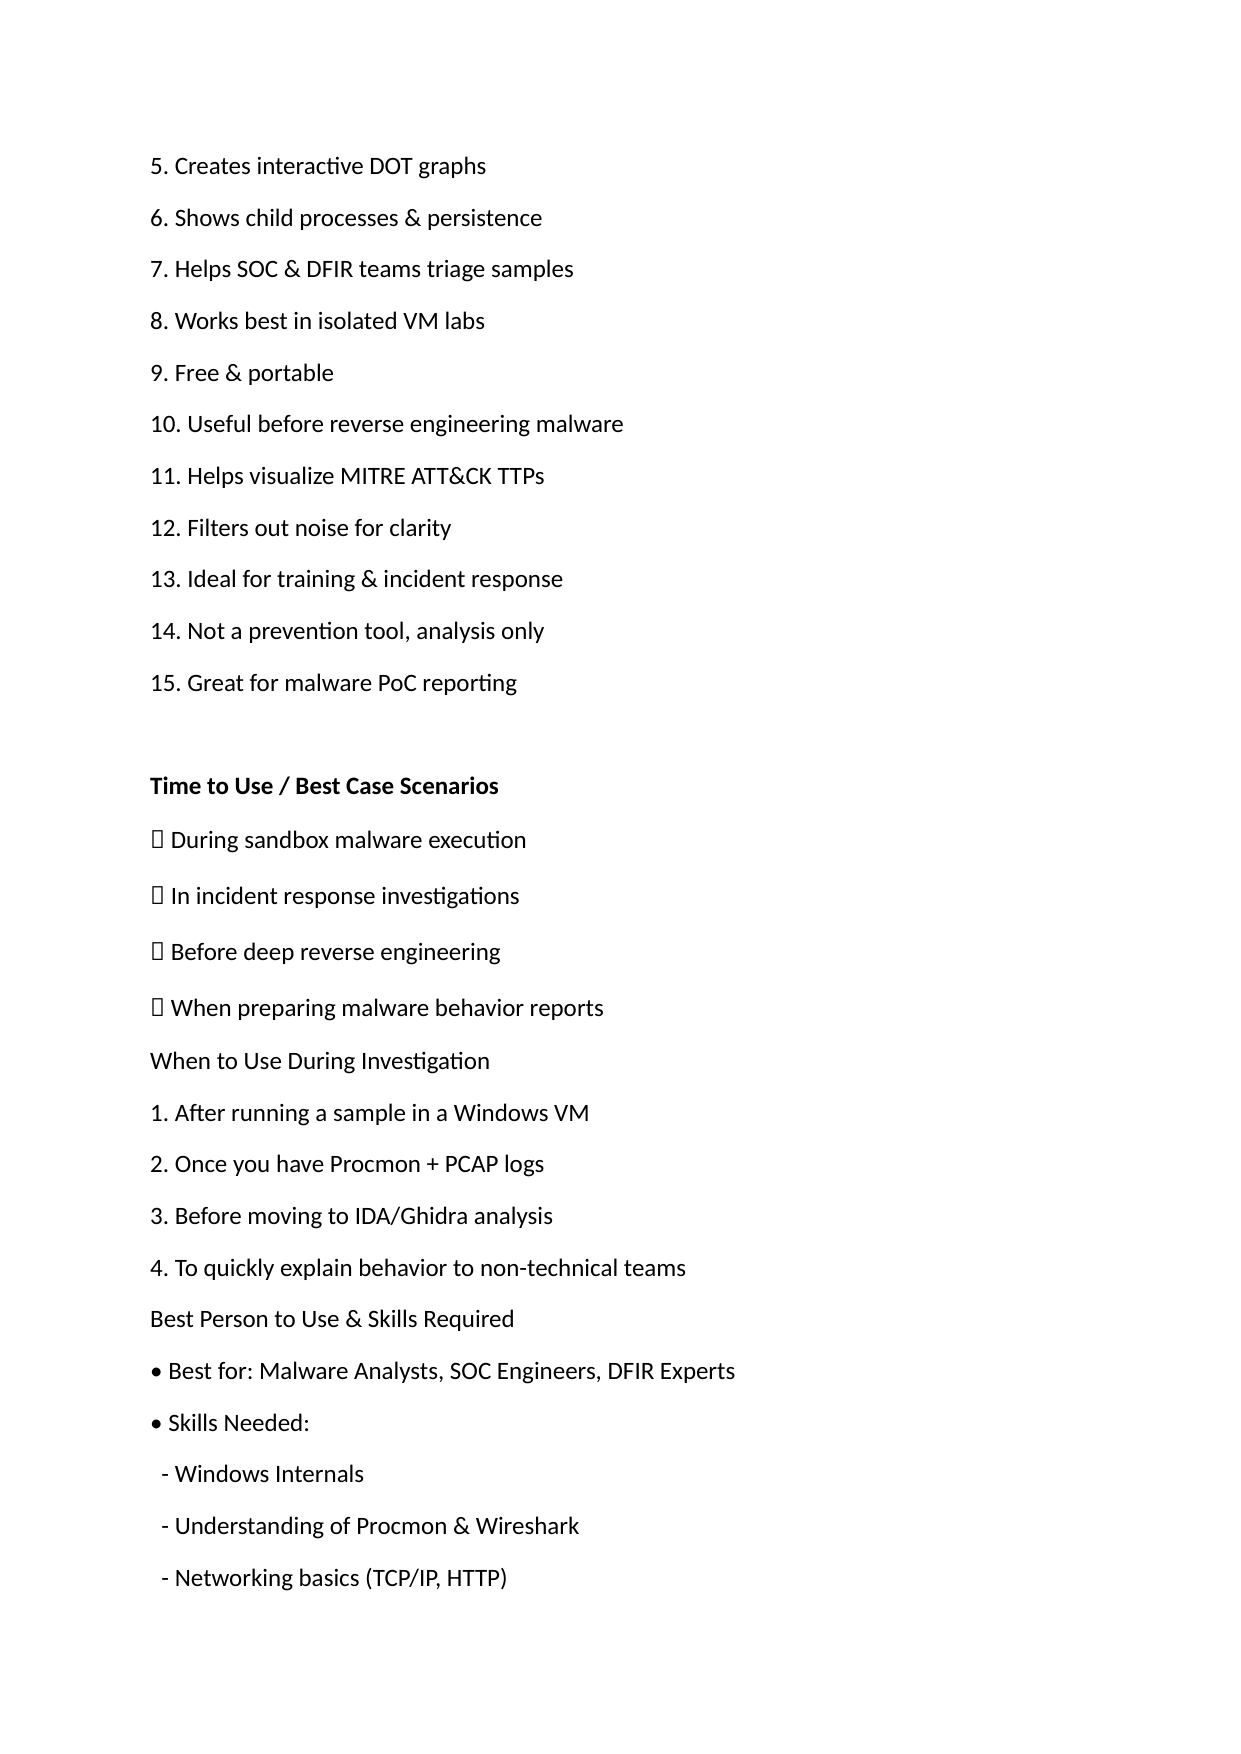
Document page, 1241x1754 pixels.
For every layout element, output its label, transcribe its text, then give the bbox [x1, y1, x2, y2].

text 8. Works best in isolated VM labs [150, 305, 1090, 336]
text ✅ During sandbox malware execution [150, 822, 1090, 856]
text - Networking basics (TCP/IP, HTTP) [150, 1562, 1090, 1592]
text • Skills Needed: [150, 1407, 1090, 1437]
text 9. Free & portable [150, 357, 1090, 387]
text 15. Great for malware PoC reporting [150, 667, 1090, 697]
text 10. Useful before reverse engineering malware [150, 408, 1090, 439]
text 7. Helps SOC & DFIR teams triage samples [150, 253, 1090, 284]
text 2. Once you have Procmon + PCAP logs [150, 1148, 1090, 1179]
text ✅ In incident response investigations [150, 877, 1090, 912]
text Best Person to Use & Skills Required [150, 1303, 1090, 1334]
text ✅ Before deep reverse engineering [150, 933, 1090, 967]
text 4. To quickly explain behavior to non-technical teams [150, 1252, 1090, 1282]
text • Best for: Malware Analysts, SOC Engineers, DFIR Experts [150, 1355, 1090, 1386]
text 13. Ideal for training & incident response [150, 563, 1090, 594]
text - Windows Internals [150, 1458, 1090, 1489]
text 6. Shows child processes & persistence [150, 202, 1090, 232]
text When to Use During Investigation [150, 1045, 1090, 1076]
text - Understanding of Procmon & Wireshark [150, 1510, 1090, 1541]
text 11. Helps visualize MITRE ATT&CK TTPs [150, 460, 1090, 491]
text 1. After running a sample in a Windows VM [150, 1097, 1090, 1127]
text 5. Creates interactive DOT graphs [150, 150, 1090, 181]
text ✅ When preparing malware behavior reports [150, 989, 1090, 1023]
text 14. Not a prevention tool, analysis only [150, 615, 1090, 646]
text 3. Before moving to IDA/Ghidra analysis [150, 1200, 1090, 1231]
text Time to Use / Best Case Scenarios [150, 770, 1090, 801]
text 12. Filters out noise for clarity [150, 512, 1090, 542]
